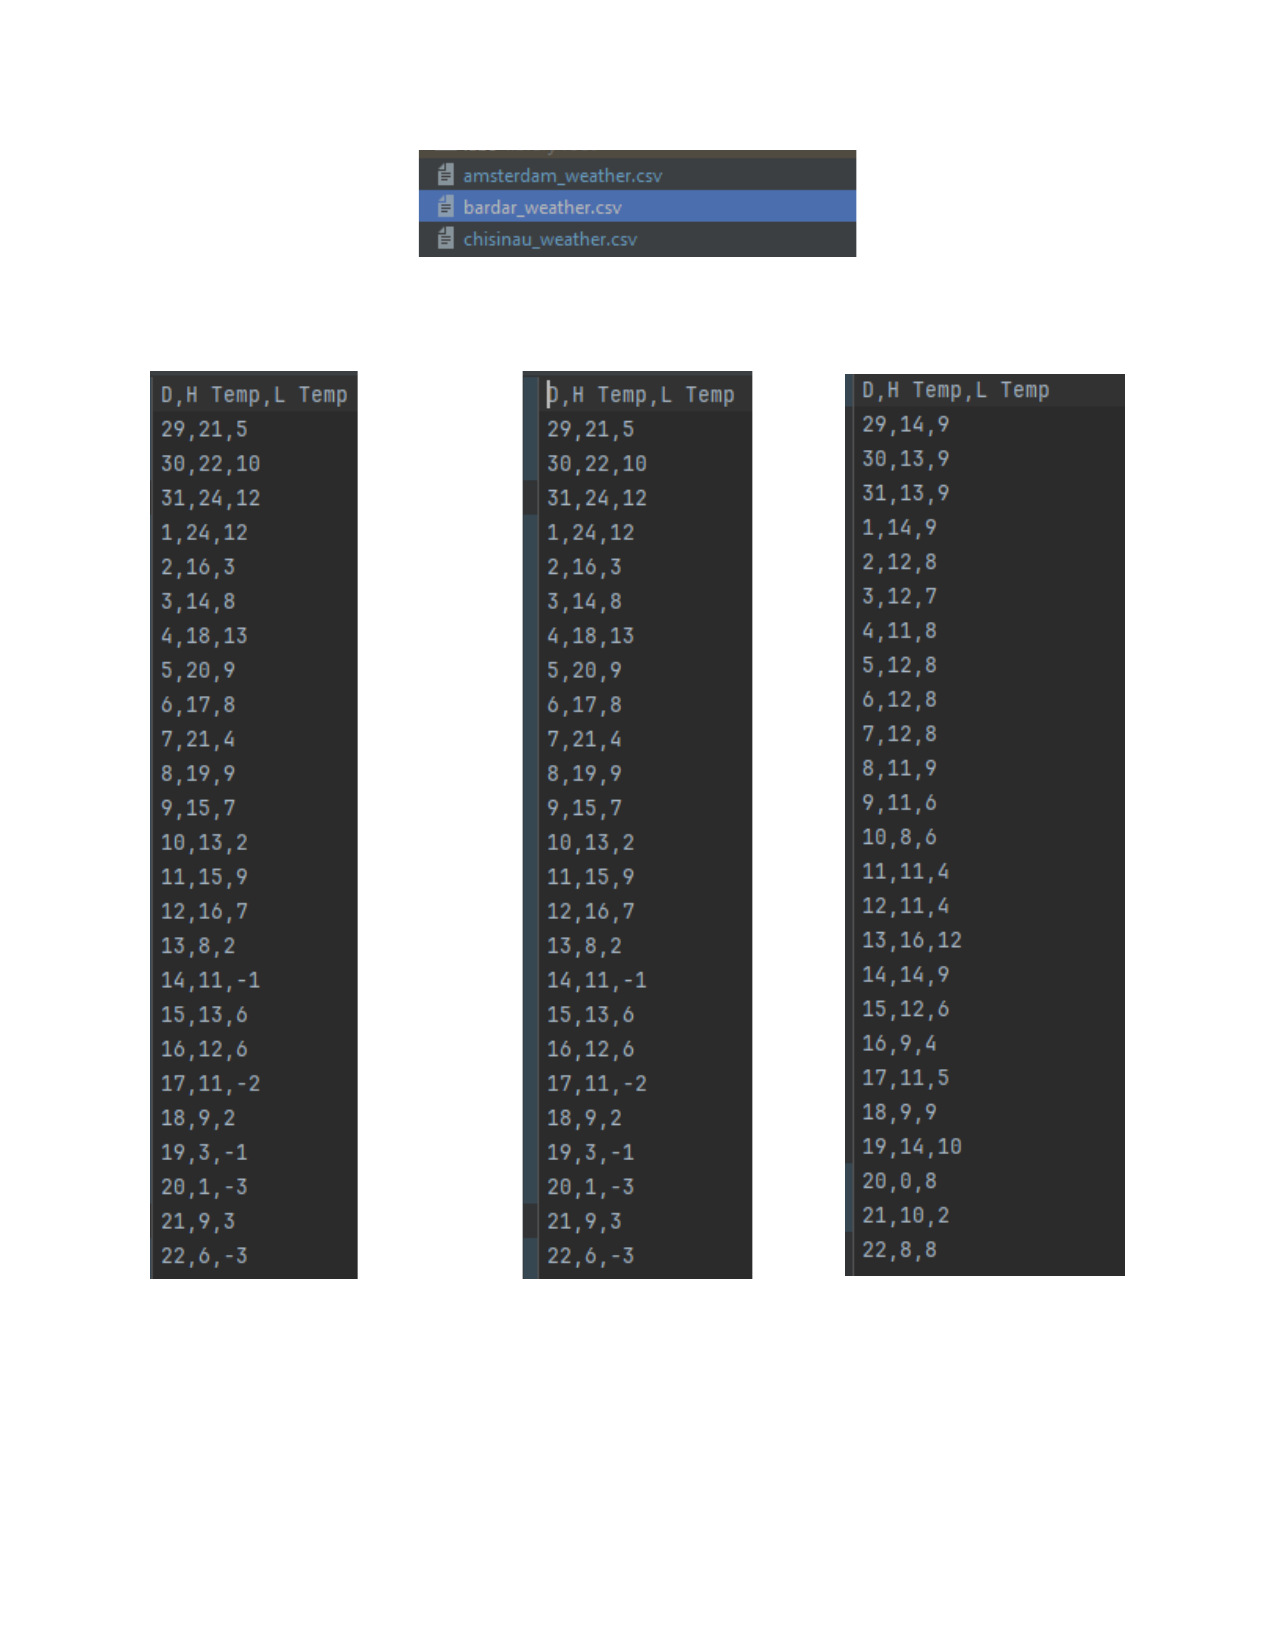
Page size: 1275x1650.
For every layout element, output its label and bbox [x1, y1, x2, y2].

picture [418, 150, 857, 257]
picture [845, 374, 1125, 1276]
picture [150, 371, 358, 1279]
picture [522, 371, 753, 1279]
